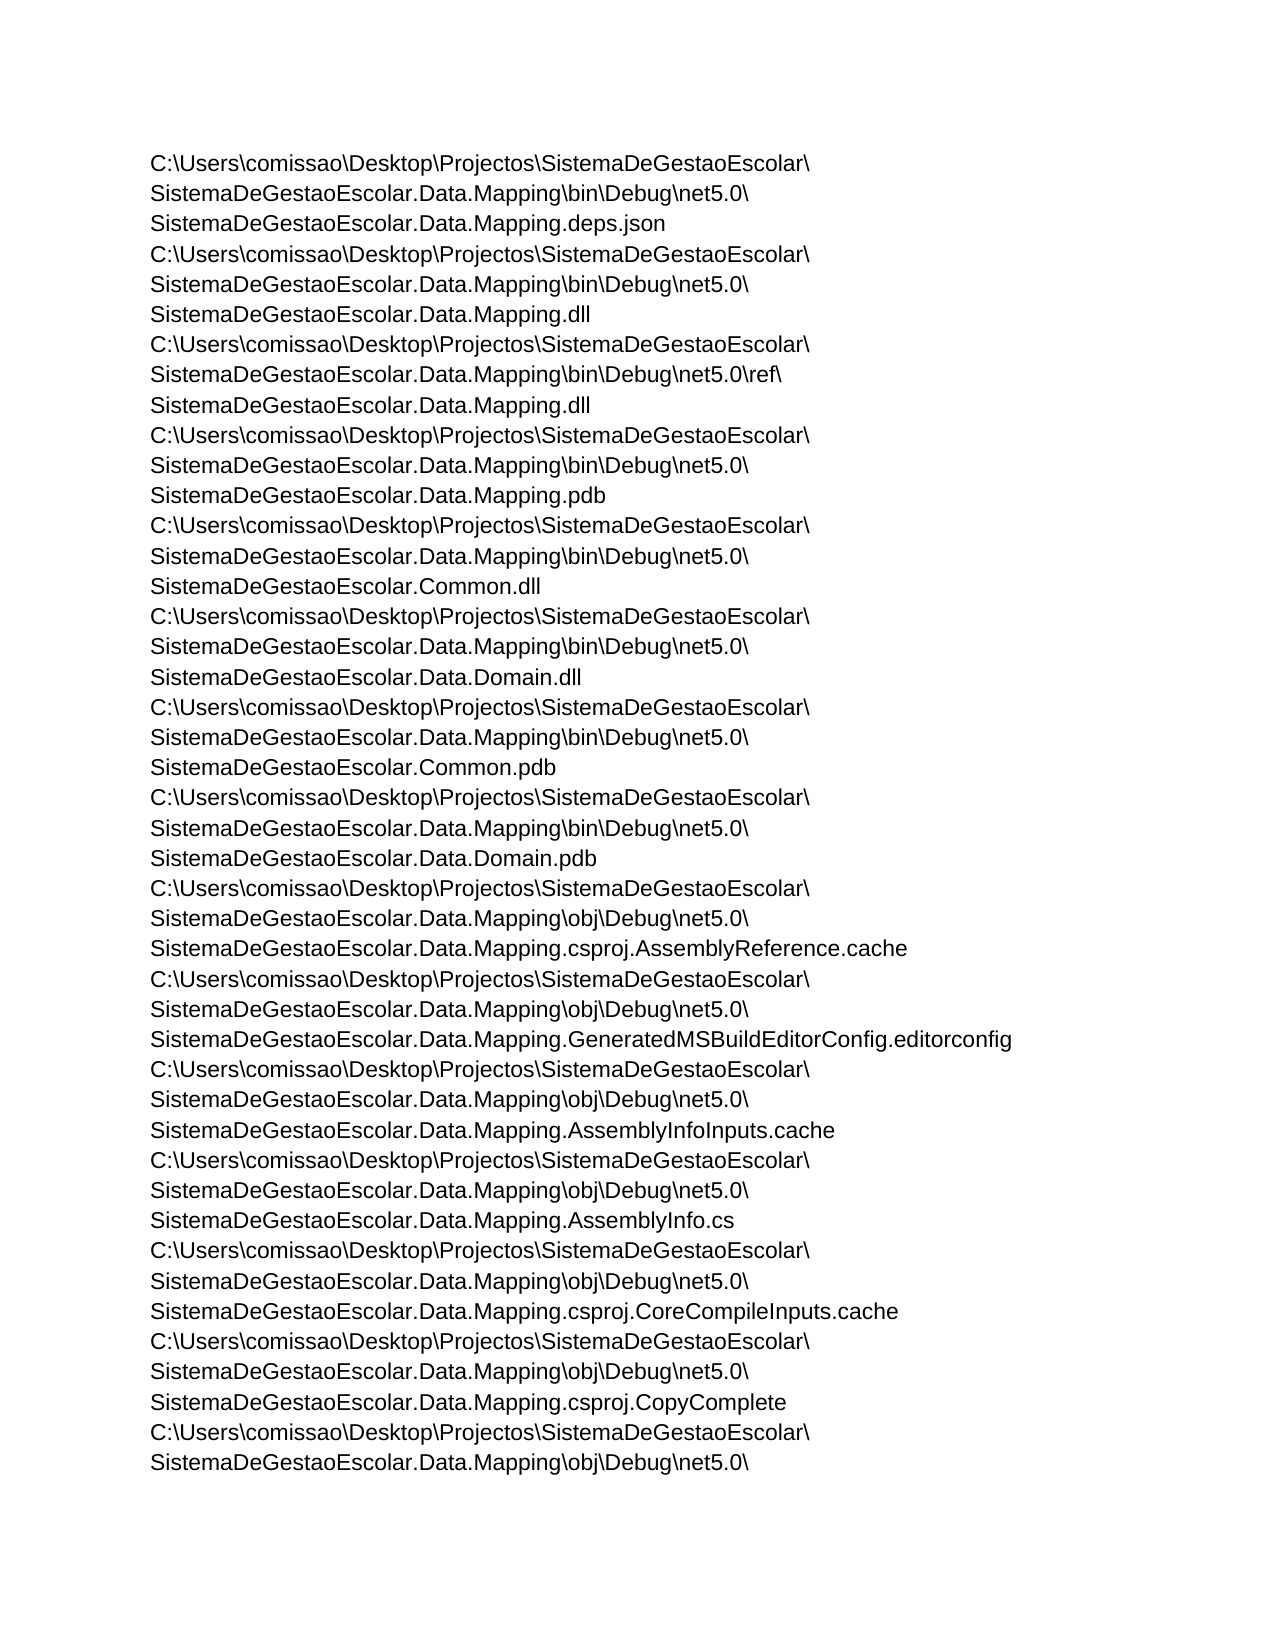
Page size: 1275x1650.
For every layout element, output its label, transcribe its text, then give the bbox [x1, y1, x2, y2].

text C:\Users\comissao\Desktop\Projectos\SistemaDeGestaoEscolar\SistemaDeGestaoEscolar.Data.Mapping\obj\Debug\net5.0\SistemaDeGestaoEscolar.Data.Mapping.GeneratedMSBuildEditorConfig.editorconfig [150, 966, 1125, 1052]
text C:\Users\comissao\Desktop\Projectos\SistemaDeGestaoEscolar\SistemaDeGestaoEscolar.Data.Mapping\bin\Debug\net5.0\ref\SistemaDeGestaoEscolar.Data.Mapping.dll [150, 331, 1125, 418]
text C:\Users\comissao\Desktop\Projectos\SistemaDeGestaoEscolar\SistemaDeGestaoEscolar.Data.Mapping\bin\Debug\net5.0\SistemaDeGestaoEscolar.Common.pdb [150, 694, 1125, 781]
text C:\Users\comissao\Desktop\Projectos\SistemaDeGestaoEscolar\SistemaDeGestaoEscolar.Data.Mapping\obj\Debug\net5.0\SistemaDeGestaoEscolar.Data.Mapping.csproj.CopyComplete [150, 1328, 1125, 1415]
text C:\Users\comissao\Desktop\Projectos\SistemaDeGestaoEscolar\SistemaDeGestaoEscolar.Data.Mapping\obj\Debug\net5.0\SistemaDeGestaoEscolar.Data.Mapping.AssemblyInfo.cs [150, 1147, 1125, 1234]
text C:\Users\comissao\Desktop\Projectos\SistemaDeGestaoEscolar\SistemaDeGestaoEscolar.Data.Mapping\obj\Debug\net5.0\SistemaDeGestaoEscolar.Data.Mapping.csproj.CoreCompileInputs.cache [150, 1237, 1125, 1324]
text C:\Users\comissao\Desktop\Projectos\SistemaDeGestaoEscolar\SistemaDeGestaoEscolar.Data.Mapping\bin\Debug\net5.0\SistemaDeGestaoEscolar.Common.dll [150, 512, 1125, 599]
text C:\Users\comissao\Desktop\Projectos\SistemaDeGestaoEscolar\SistemaDeGestaoEscolar.Data.Mapping\obj\Debug\net5.0\SistemaDeGestaoEscolar.Data.Mapping.csproj.AssemblyReference.cache [150, 875, 1125, 962]
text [150, 1419, 1125, 1475]
text C:\Users\comissao\Desktop\Projectos\SistemaDeGestaoEscolar\SistemaDeGestaoEscolar.Data.Mapping\bin\Debug\net5.0\SistemaDeGestaoEscolar.Data.Domain.pdb [150, 784, 1125, 871]
text C:\Users\comissao\Desktop\Projectos\SistemaDeGestaoEscolar\SistemaDeGestaoEscolar.Data.Mapping\bin\Debug\net5.0\SistemaDeGestaoEscolar.Data.Mapping.dll [150, 241, 1125, 327]
text C:\Users\comissao\Desktop\Projectos\SistemaDeGestaoEscolar\SistemaDeGestaoEscolar.Data.Mapping\bin\Debug\net5.0\SistemaDeGestaoEscolar.Data.Mapping.pdb [150, 422, 1125, 509]
text C:\Users\comissao\Desktop\Projectos\SistemaDeGestaoEscolar\SistemaDeGestaoEscolar.Data.Mapping\obj\Debug\net5.0\SistemaDeGestaoEscolar.Data.Mapping.AssemblyInfoInputs.cache [150, 1056, 1125, 1143]
text C:\Users\comissao\Desktop\Projectos\SistemaDeGestaoEscolar\SistemaDeGestaoEscolar.Data.Mapping\bin\Debug\net5.0\SistemaDeGestaoEscolar.Data.Domain.dll [150, 603, 1125, 690]
text C:\Users\comissao\Desktop\Projectos\SistemaDeGestaoEscolar\SistemaDeGestaoEscolar.Data.Mapping\bin\Debug\net5.0\SistemaDeGestaoEscolar.Data.Mapping.deps.json [150, 150, 1125, 237]
